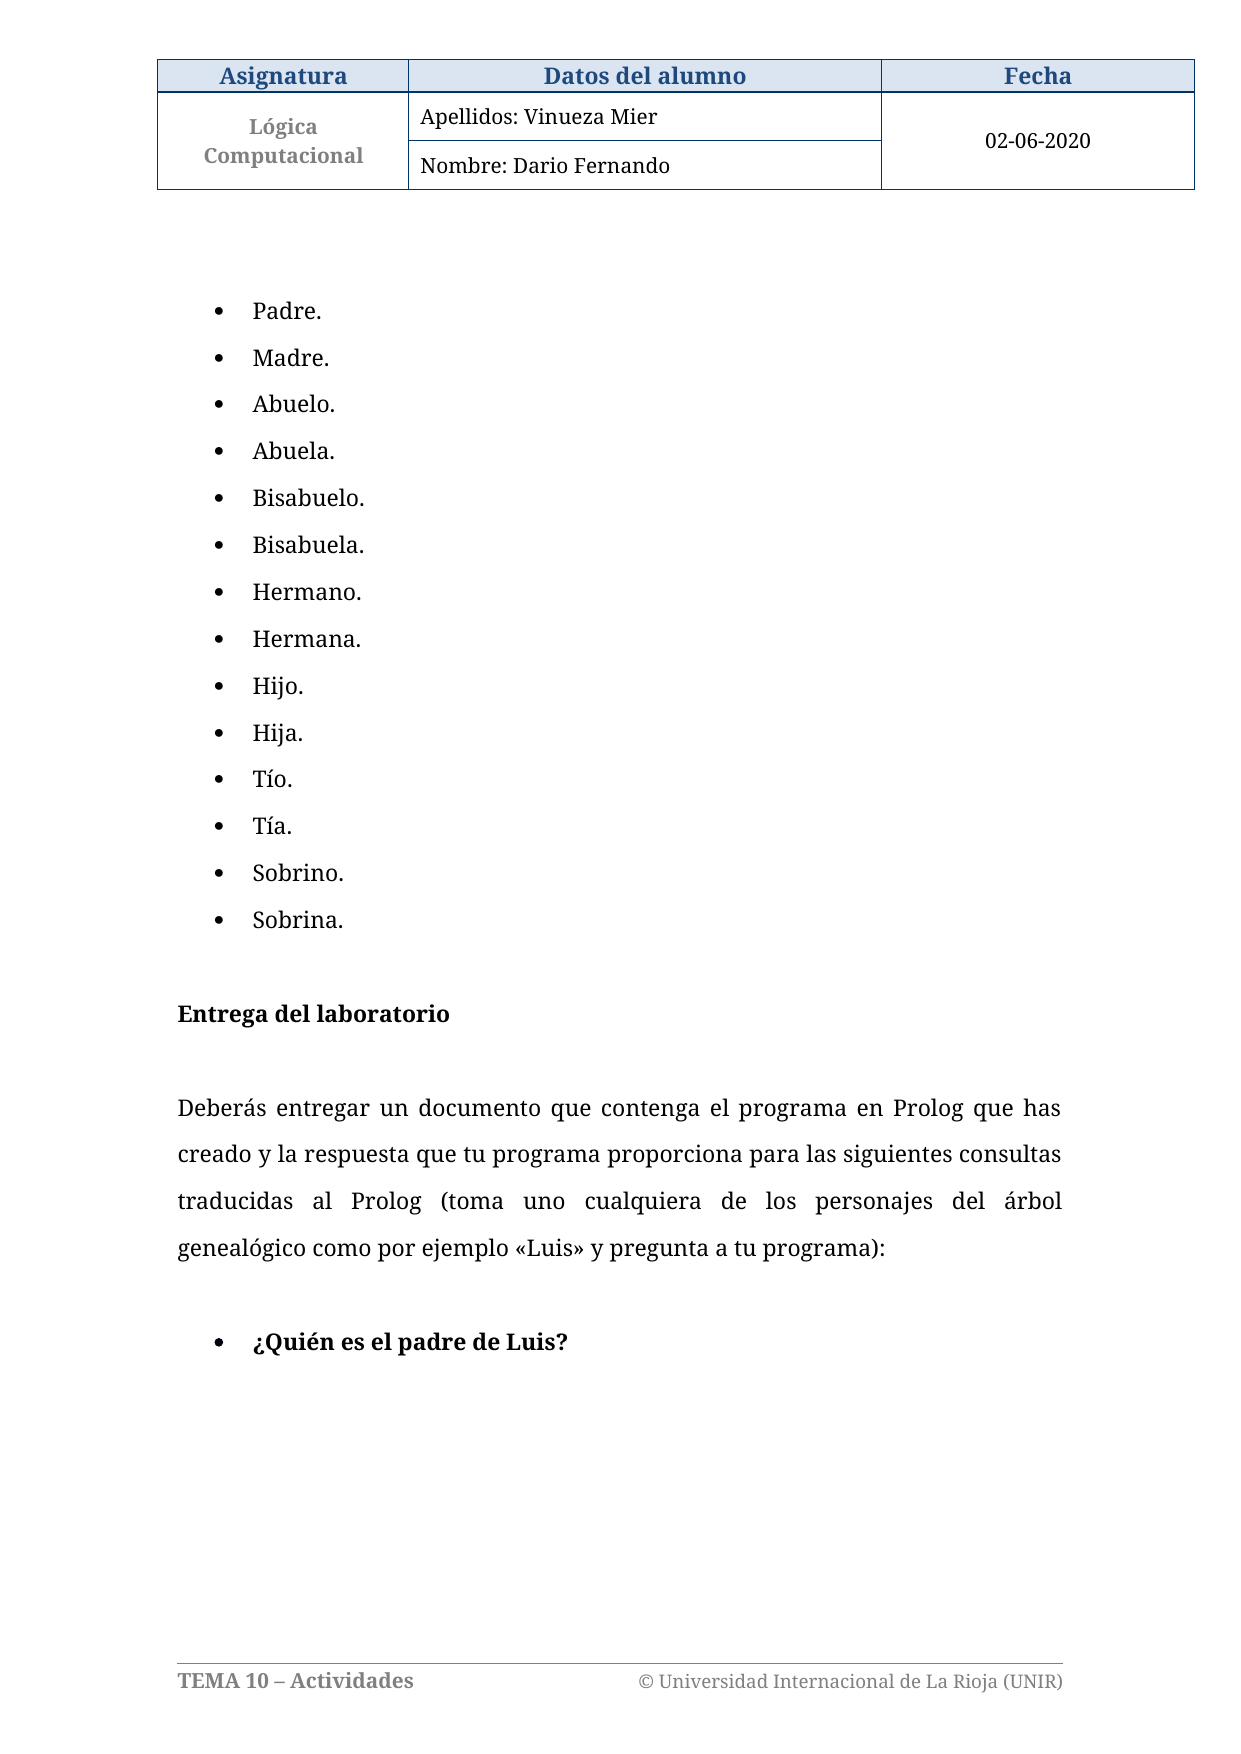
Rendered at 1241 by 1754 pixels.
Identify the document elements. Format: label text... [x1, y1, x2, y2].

list Hijo. [215, 669, 1063, 701]
list Sobrina. [215, 904, 1063, 935]
list Bisabuelo. [215, 482, 1063, 513]
list Padre. [215, 294, 1063, 326]
list Tía. [215, 810, 1063, 841]
list Hija. [215, 716, 1063, 748]
list Bisabuela. [215, 529, 1063, 560]
list Abuelo. [215, 388, 1063, 419]
list Hermana. [215, 623, 1063, 654]
list Hermano. [215, 576, 1063, 607]
list ¿Quién es el padre de Luis? [215, 1326, 1063, 1357]
text Deberás entregar un documento que contenga el programa en Prolog que has creado y la respuesta que tu programa proporciona para las siguientes consultas traducidas al Prolog (toma uno cualquiera de los personajes del árbol genealógico como por ejemplo «Luis» y pregunta a tu programa): [177, 1091, 1063, 1263]
list Sobrino. [215, 857, 1063, 888]
list Abuela. [215, 435, 1063, 466]
text Entrega del laboratorio [177, 998, 1063, 1029]
list Madre. [215, 341, 1063, 373]
list Tío. [215, 763, 1063, 794]
